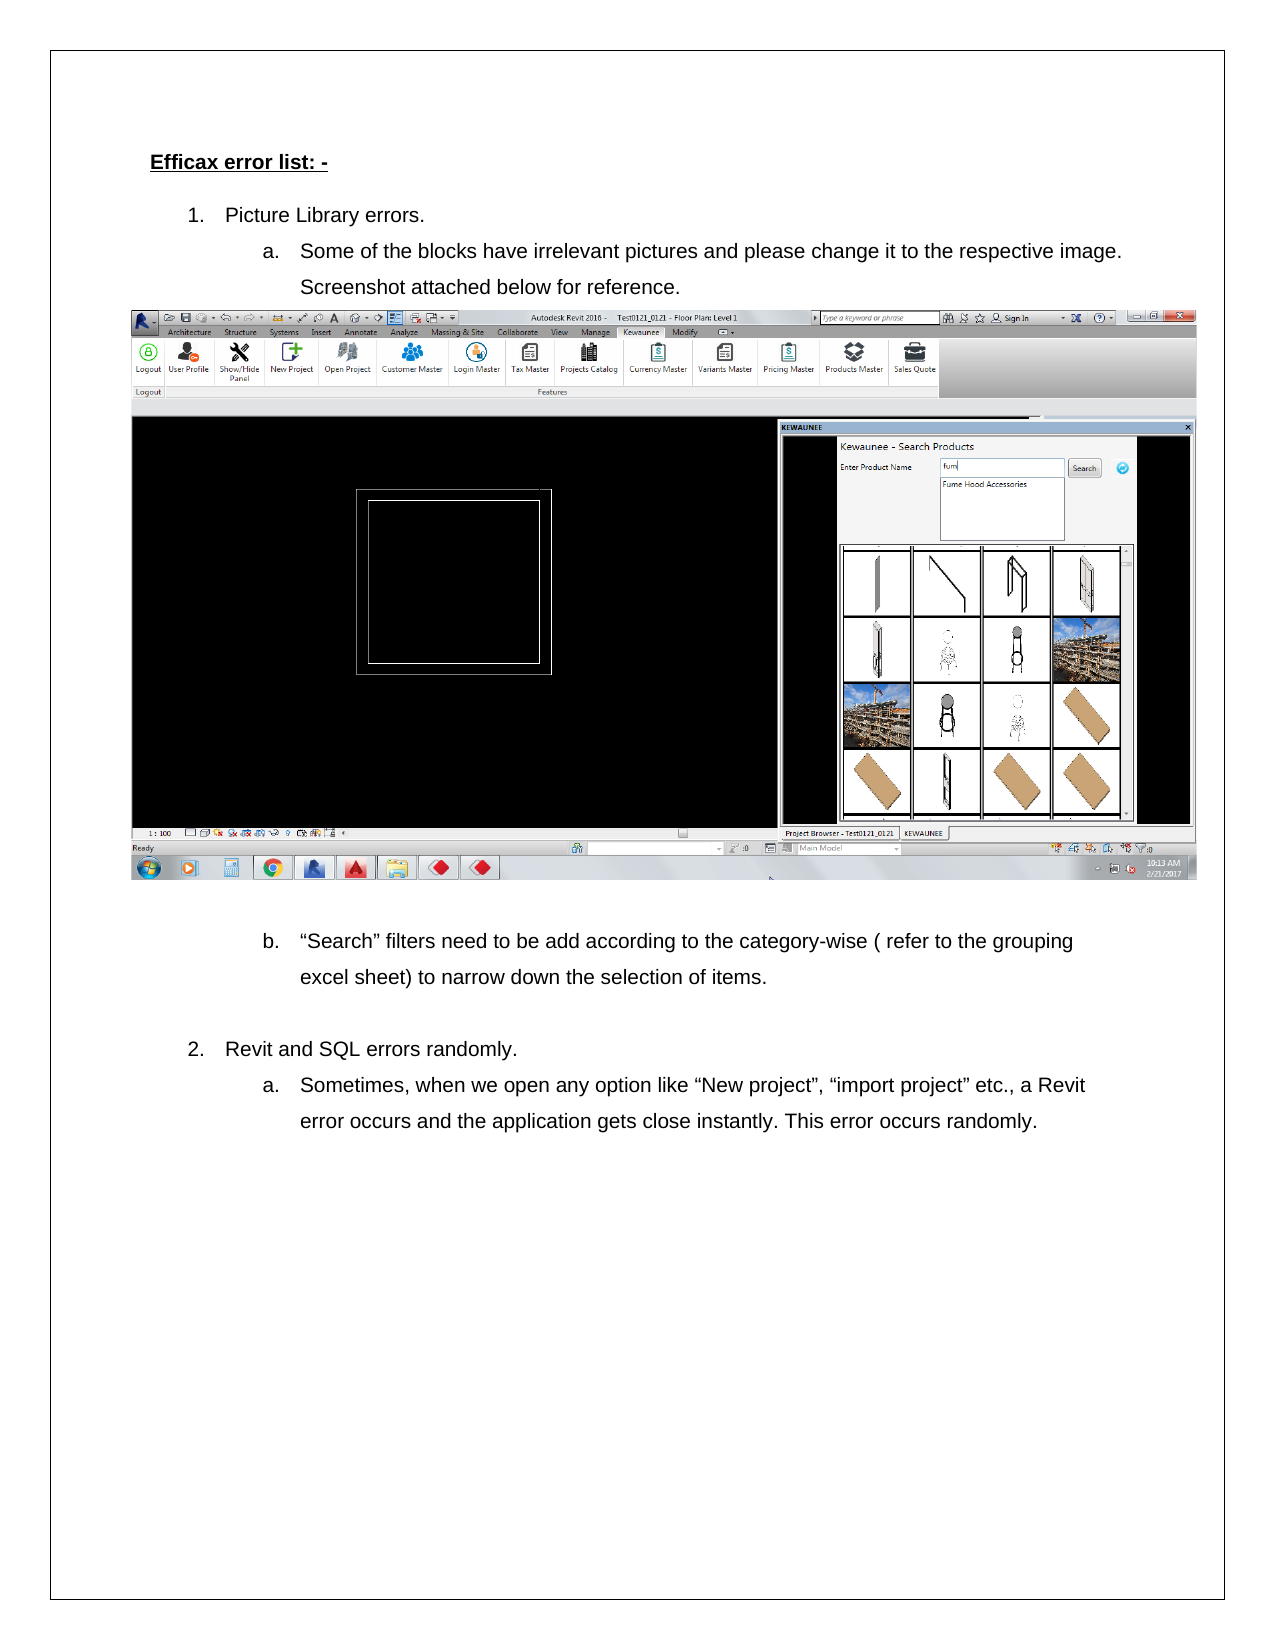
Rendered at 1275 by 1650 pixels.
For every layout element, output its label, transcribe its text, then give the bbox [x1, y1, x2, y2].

picture [131, 310, 1197, 880]
list Sometimes, when we open any option like “New project”, “import project” etc., a Revit error occurs and the application gets close instantly. This error occurs randomly. [262, 1073, 1125, 1133]
list Picture Library errors. [187, 203, 1125, 227]
list Some of the blocks have irrelevant pictures and please change it to the respective image. Screenshot attached below for reference. [262, 238, 1125, 298]
list “Search” filters need to be add according to the category-wise ( refer to the grouping excel sheet) to narrow down the selection of items. [262, 929, 1125, 989]
list Revit and SQL errors randomly. [187, 1037, 1125, 1061]
text Efficax error list: - [150, 150, 1125, 174]
